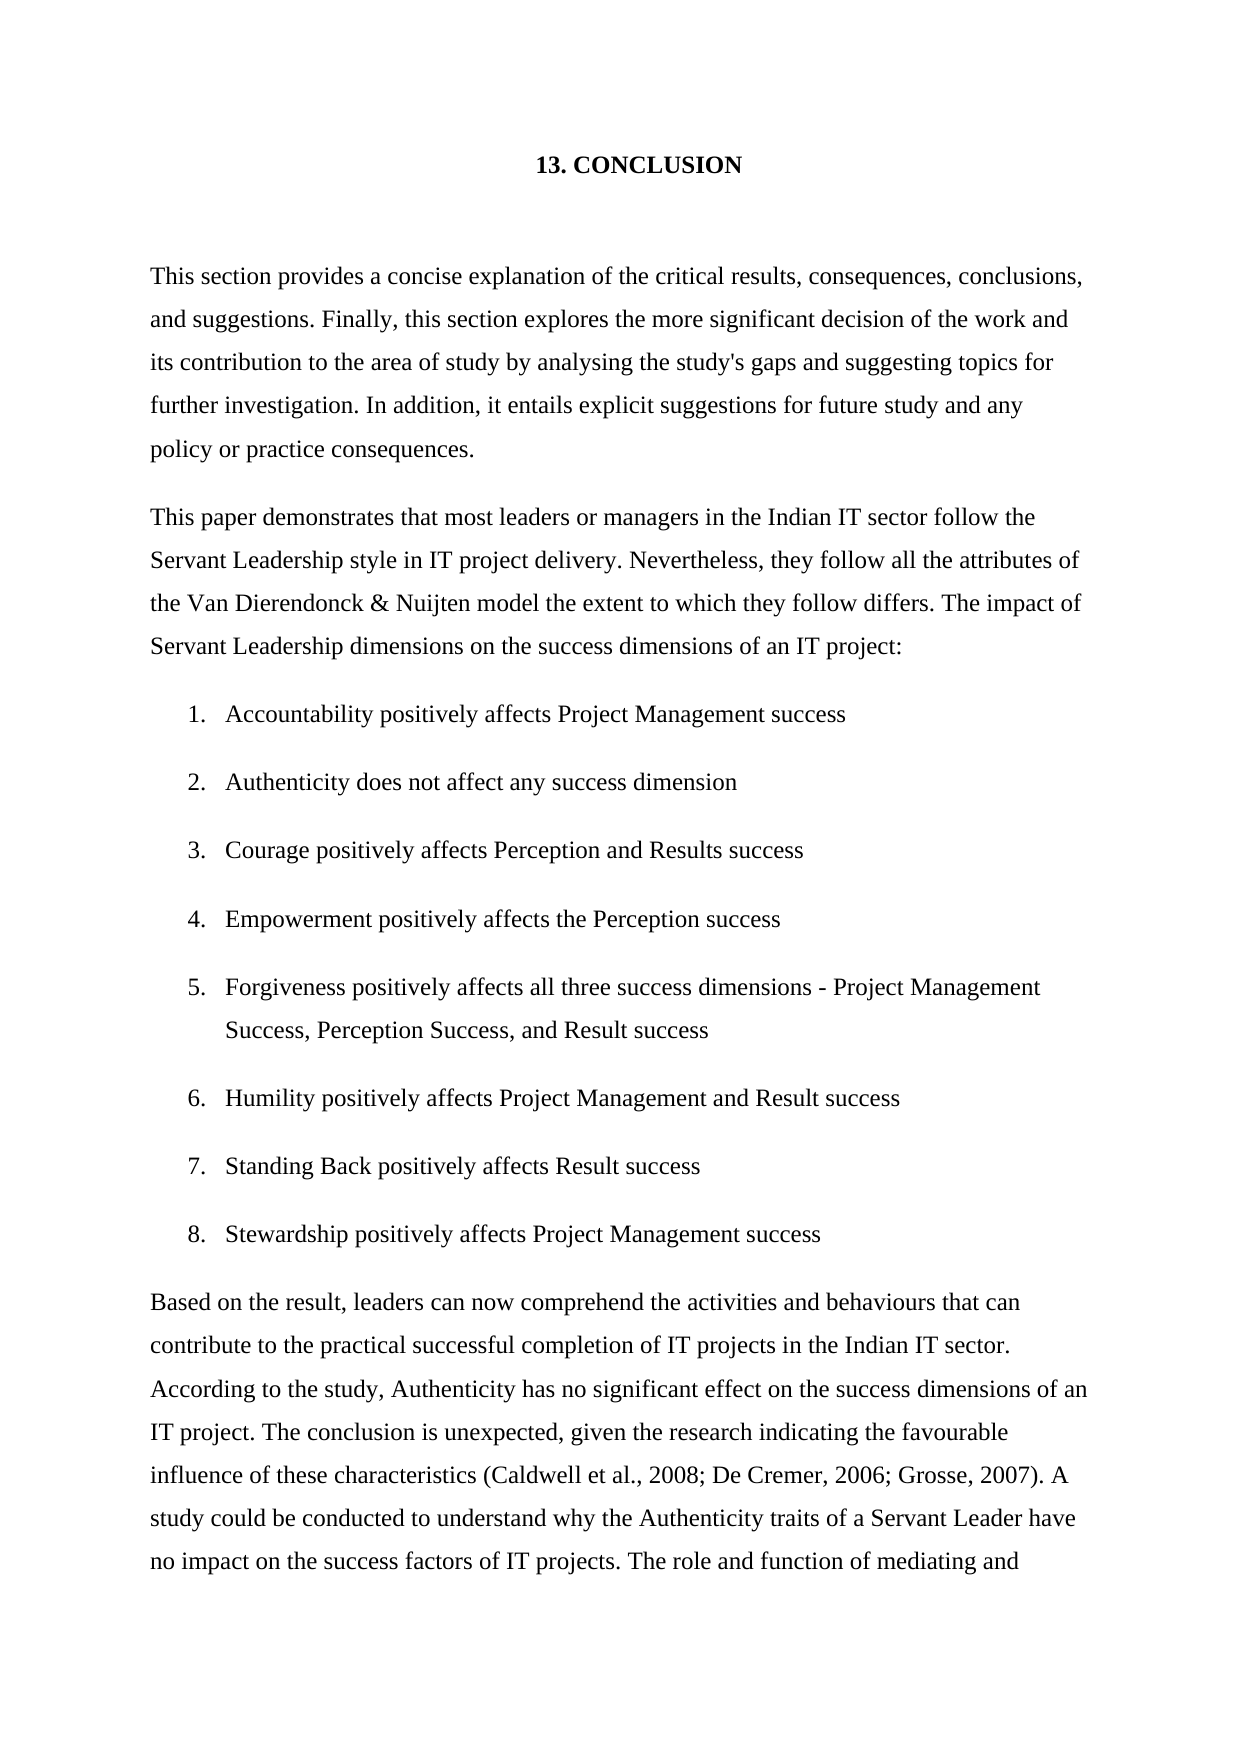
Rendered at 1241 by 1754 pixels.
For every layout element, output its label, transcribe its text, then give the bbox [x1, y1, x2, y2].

list Forgiveness positively affects all three success dimensions - Project Management Success, Perception Success, and Result success [187, 972, 1090, 1044]
list Standing Back positively affects Result success [187, 1151, 1090, 1180]
list Authenticity does not affect any success dimension [187, 767, 1090, 796]
list Humility positively affects Project Management and Result success [187, 1083, 1090, 1112]
list Empowerment positively affects the Perception success [187, 904, 1090, 932]
list Courage positively affects Perception and Results success [187, 836, 1090, 864]
subtitle CONCLUSION [187, 150, 1090, 179]
list Accountability positively affects Project Management success [187, 699, 1090, 728]
list Stewardship positively affects Project Management success [187, 1219, 1090, 1248]
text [150, 1287, 1090, 1575]
text This paper demonstrates that most leaders or managers in the Indian IT sector follow the Servant Leadership style in IT project delivery. Nevertheless, they follow all the attributes of the Van Dierendonck & Nuijten model the extent to which they follow differs. The impact of Servant Leadership dimensions on the success dimensions of an IT project: [150, 502, 1090, 660]
text This section provides a concise explanation of the critical results, consequences, conclusions, and suggestions. Finally, this section explores the more significant decision of the work and its contribution to the area of study by analysing the study's gaps and suggesting topics for further investigation. In addition, it entails explicit suggestions for future study and any policy or practice consequences. [150, 261, 1090, 462]
